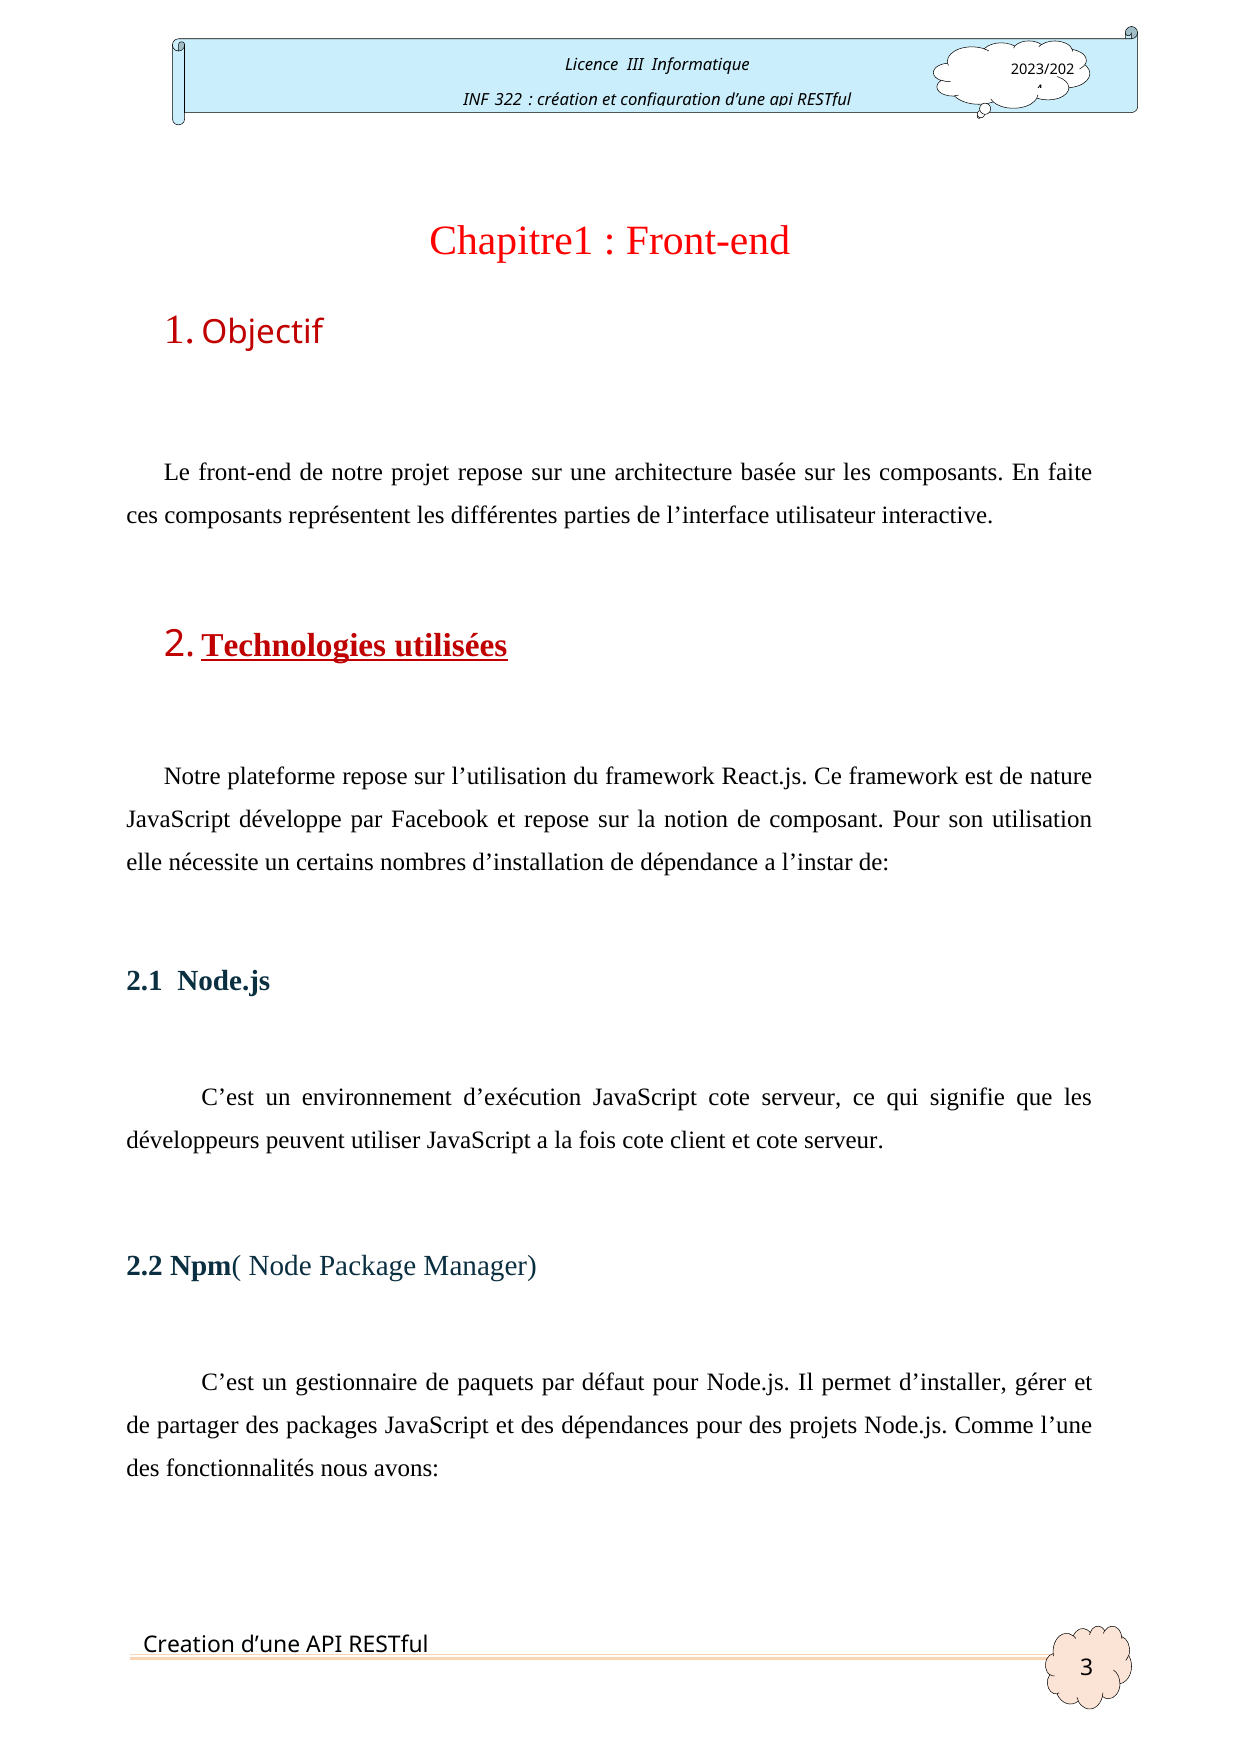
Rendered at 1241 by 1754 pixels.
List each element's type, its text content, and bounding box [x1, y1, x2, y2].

text Le front-end de notre projet repose sur une architecture basée sur les composants. En faite ces composants représentent les différentes parties de l’interface utilisateur interactive. [126, 457, 1093, 529]
subtitle Objectif [163, 304, 1093, 353]
text Chapitre1 : Front-end [126, 216, 1093, 263]
text C’est un gestionnaire de paquets par défaut pour Node.js. Il permet d’installer, gérer et de partager des packages JavaScript et des dépendances pour des projets Node.js. Comme l’une des fonctionnalités nous avons: [126, 1367, 1093, 1482]
subtitle Technologies utilisées [163, 617, 1093, 668]
text C’est un environnement d’exécution JavaScript cote serveur, ce qui signifie que les développeurs peuvent utiliser JavaScript a la fois cote client et cote serveur. [126, 1082, 1093, 1154]
subtitle 2.2 Npm( Node Package Manager) [126, 1248, 1093, 1282]
subtitle 2.1 Node.js [126, 963, 1093, 997]
text Notre plateforme repose sur l’utilisation du framework React.js. Ce framework est de nature JavaScript développe par Facebook et repose sur la notion de composant. Pour son utilisation elle nécessite un certains nombres d’installation de dépendance a l’instar de: [126, 761, 1093, 876]
